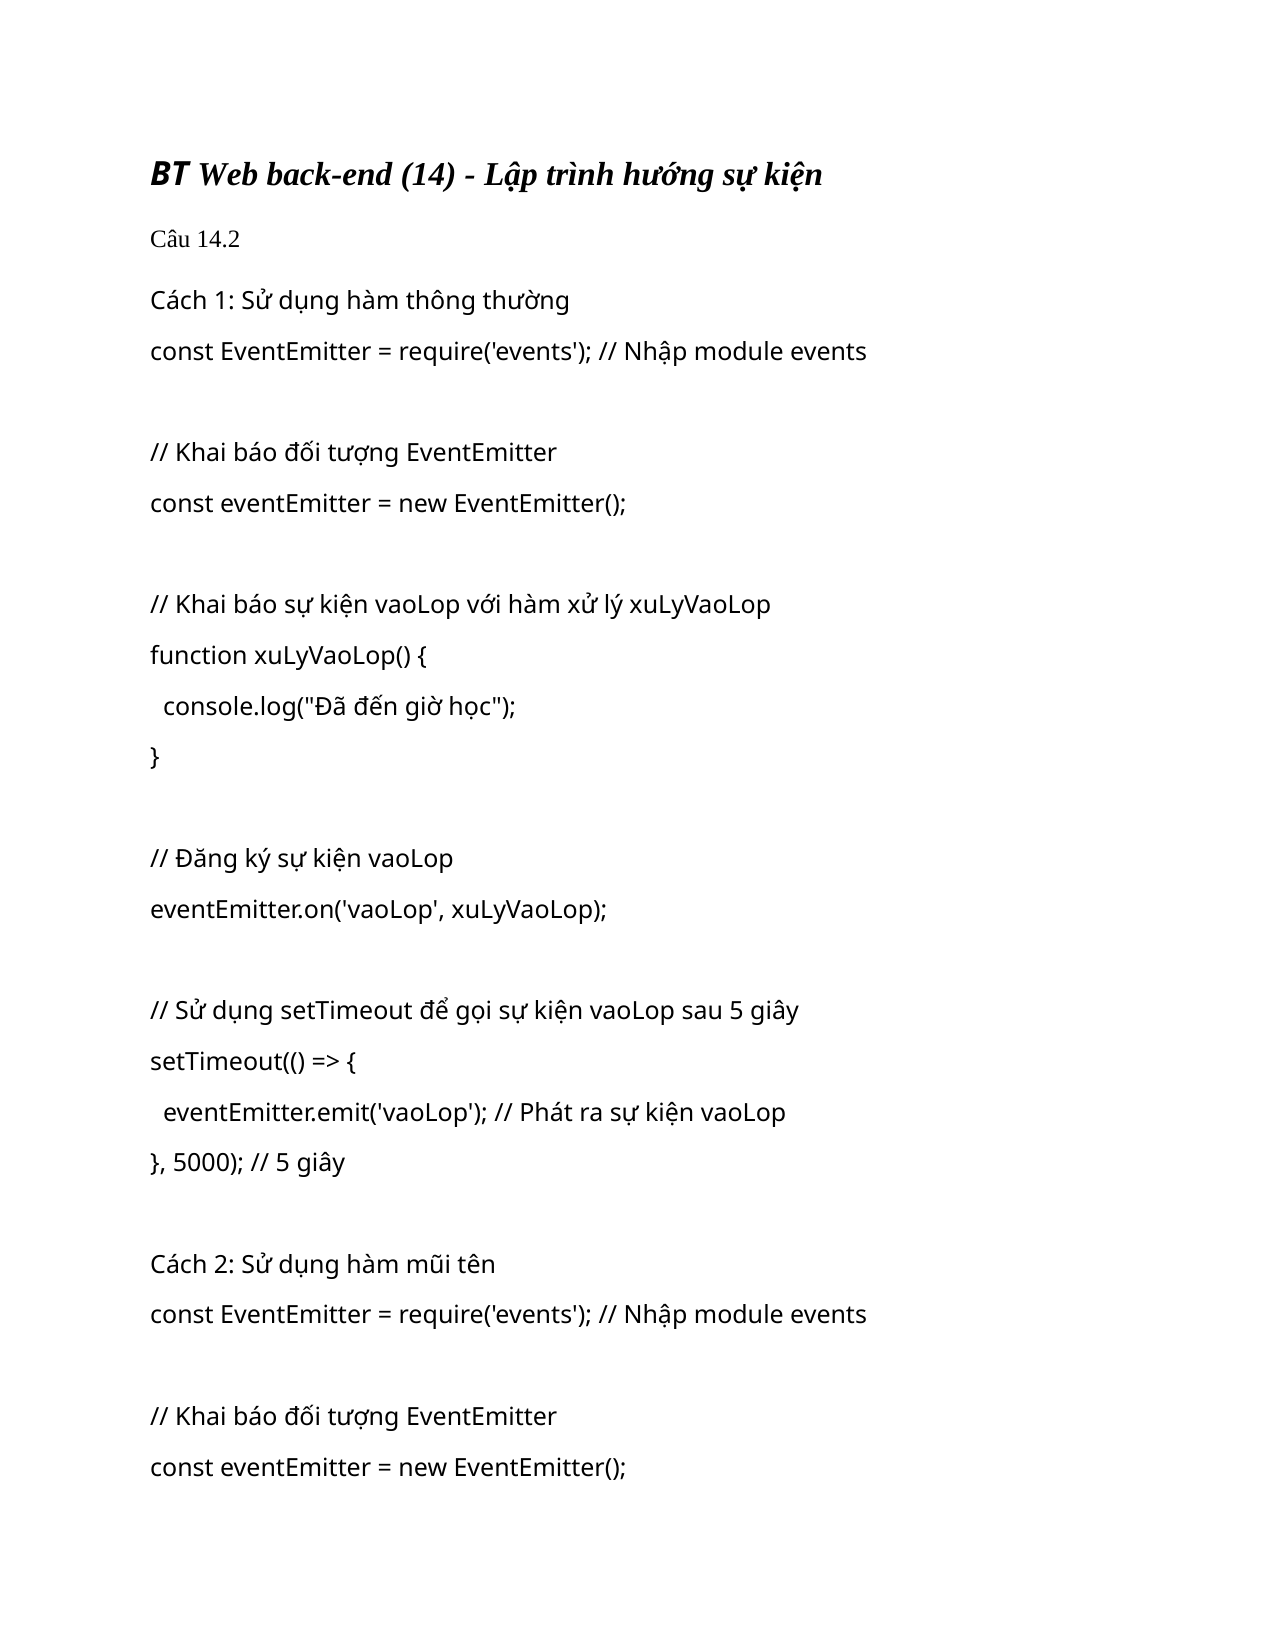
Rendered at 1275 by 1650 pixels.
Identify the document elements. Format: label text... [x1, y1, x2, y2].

text // Khai báo đối tượng EventEmitter [150, 435, 1125, 469]
text eventEmitter.on('vaoLop', xuLyVaoLop); [150, 891, 1125, 925]
text const EventEmitter = require('events'); // Nhập module events [150, 1297, 1125, 1331]
text const EventEmitter = require('events'); // Nhập module events [150, 333, 1125, 367]
text BT Web back-end (14) - Lập trình hướng sự kiện [150, 150, 1125, 195]
text // Khai báo đối tượng EventEmitter [150, 1398, 1125, 1433]
text eventEmitter.emit('vaoLop'); // Phát ra sự kiện vaoLop [150, 1094, 1125, 1128]
text const eventEmitter = new EventEmitter(); [150, 485, 1125, 519]
text // Đăng ký sự kiện vaoLop [150, 841, 1125, 874]
text // Khai báo sự kiện vaoLop với hàm xử lý xuLyVaoLop [150, 587, 1125, 621]
text Cách 1: Sử dụng hàm thông thường [150, 282, 1125, 317]
text const eventEmitter = new EventEmitter(); [150, 1449, 1125, 1483]
text Cách 2: Sử dụng hàm mũi tên [150, 1246, 1125, 1280]
text // Sử dụng setTimeout để gọi sự kiện vaoLop sau 5 giây [150, 993, 1125, 1027]
text console.log("Đã đến giờ học"); [150, 688, 1125, 722]
text function xuLyVaoLop() { [150, 638, 1125, 672]
text }, 5000); // 5 giây [150, 1145, 1125, 1179]
text Câu 14.2 [150, 224, 1125, 253]
text setTimeout(() => { [150, 1043, 1125, 1077]
text } [150, 739, 1125, 773]
